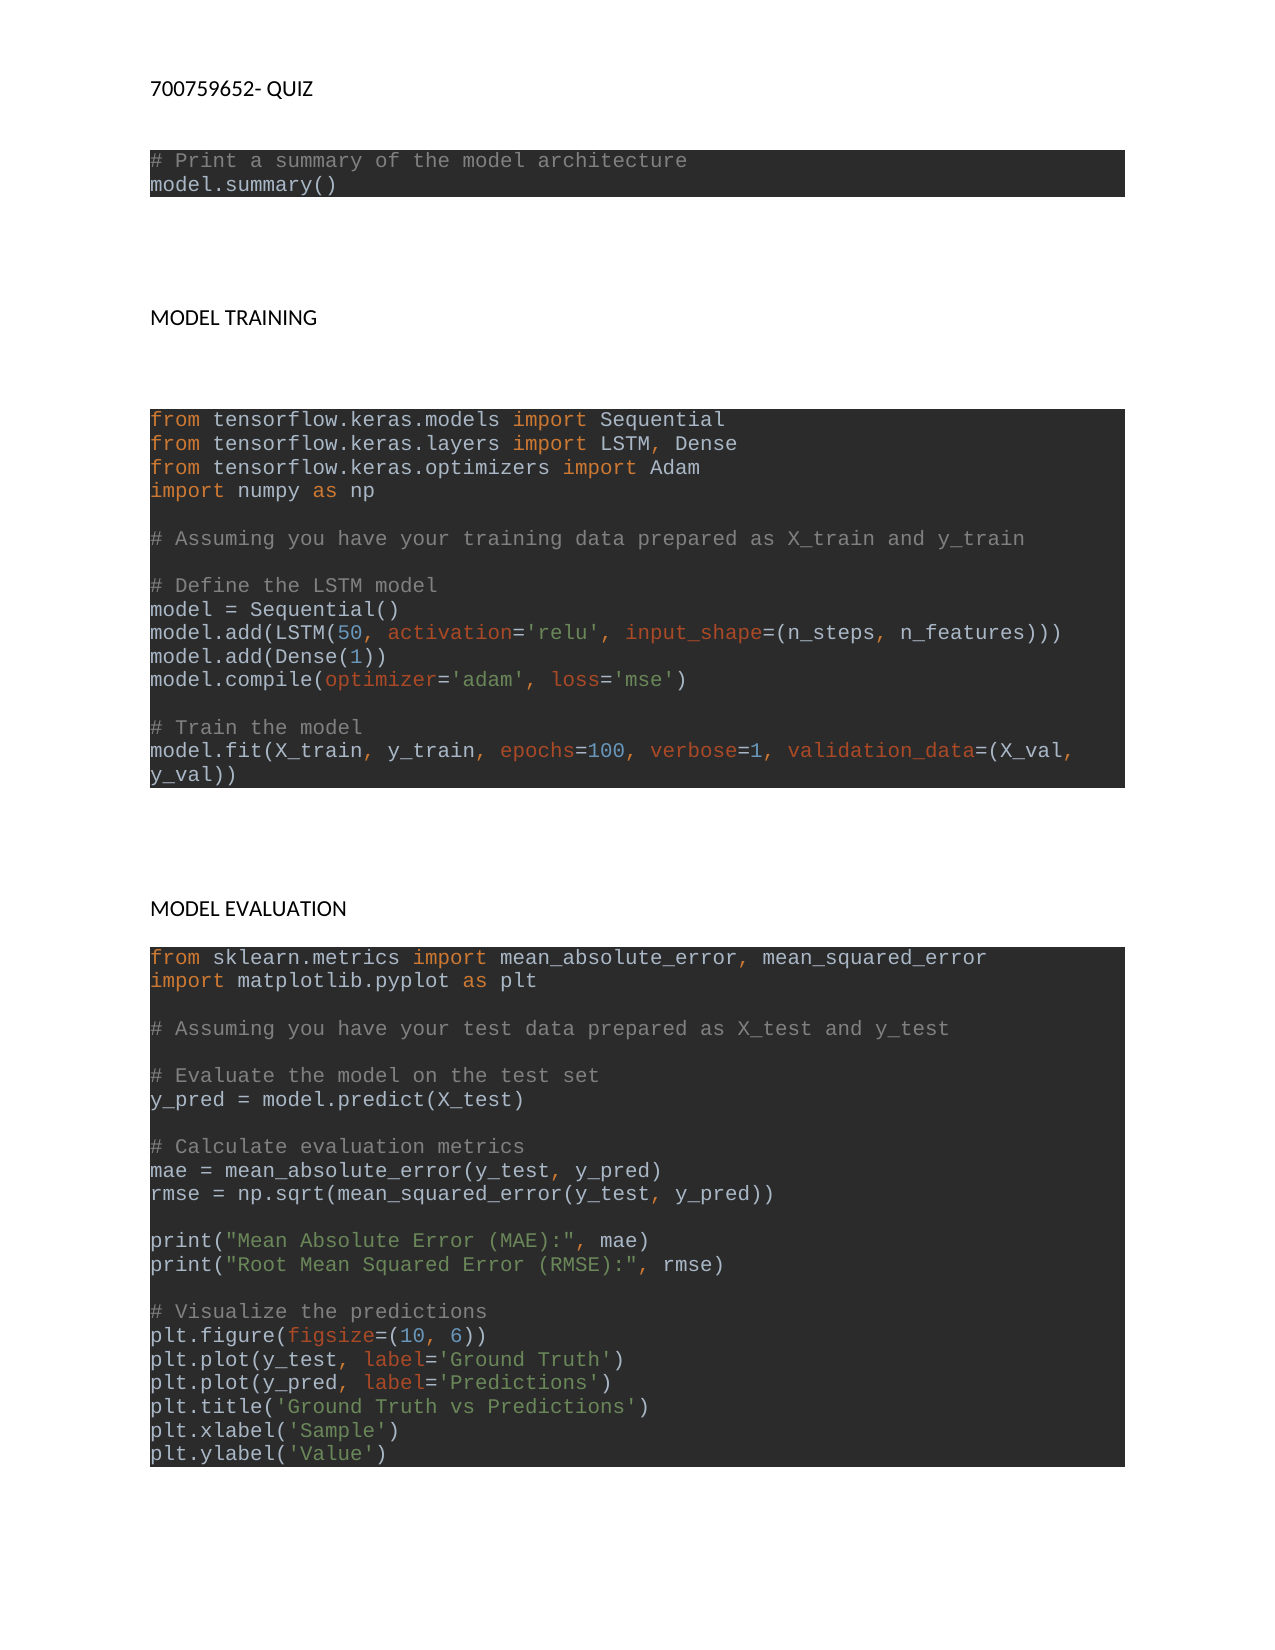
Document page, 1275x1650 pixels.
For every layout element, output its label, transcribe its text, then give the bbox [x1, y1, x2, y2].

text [150, 150, 1125, 197]
text MODEL EVALUATION [150, 894, 1125, 922]
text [150, 947, 1125, 1467]
text from tensorflow.keras.models import Sequential from tensorflow.keras.layers import LSTM, Dense from tensorflow.keras.optimizers import Adam import numpy as np # Assuming you have your training data prepared as X_train and y_train # Define the LSTM model model = Sequential() model.add(LSTM(50, activation='relu', input_shape=(n_steps, n_features))) model.add(Dense(1)) model.compile(optimizer='adam', loss='mse') # Train the model model.fit(X_train, y_train, epochs=100, verbose=1, validation_data=(X_val, y_val)) [150, 409, 1125, 788]
text MODEL TRAINING [150, 303, 1125, 331]
